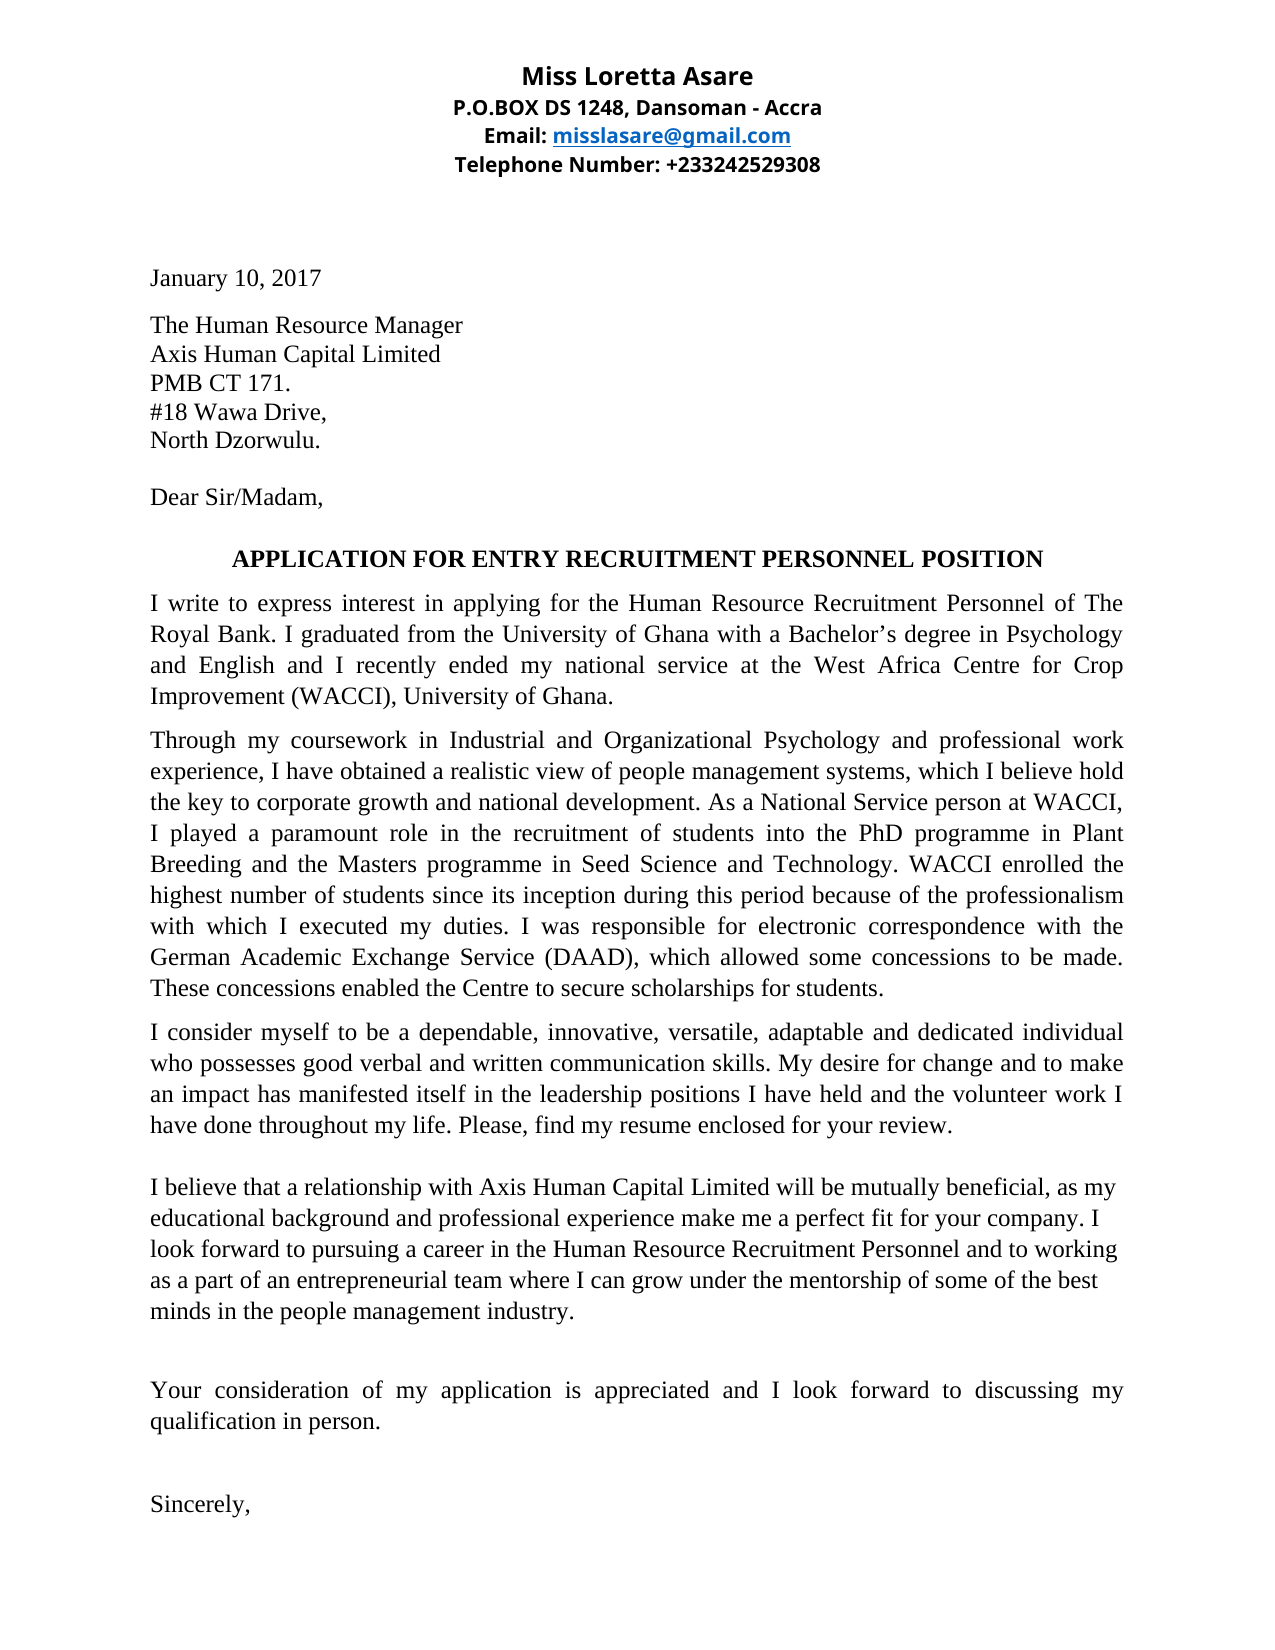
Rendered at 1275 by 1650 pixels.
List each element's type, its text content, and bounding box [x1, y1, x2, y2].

text PMB CT 171. [150, 368, 1125, 397]
text Dear Sir/Madam, [150, 482, 1125, 511]
text Miss Loretta Asare [150, 59, 1125, 93]
text January 10, 2017 [150, 263, 1125, 292]
text I write to express interest in applying for the Human Resource Recruitment Personnel of The Royal Bank. I graduated from the University of Ghana with a Bachelor’s degree in Psychology and English and I recently ended my national service at the West Africa Centre for Crop Improvement (WACCI), University of Ghana. [150, 588, 1125, 710]
text I believe that a relationship with Axis Human Capital Limited will be mutually beneficial, as my educational background and professional experience make me a perfect fit for your company. I look forward to pursuing a career in the Human Resource Recruitment Personnel and to working as a part of an entrepreneurial team where I can grow under the mentorship of some of the best minds in the people management industry. [150, 1172, 1125, 1325]
text The Human Resource Manager [150, 311, 1125, 339]
text Telephone Number: +233242529308 [150, 150, 1125, 178]
text Sincerely, [150, 1489, 1125, 1518]
text I consider myself to be a dependable, innovative, versatile, adaptable and dedicated individual who possesses good verbal and written communication skills. My desire for change and to make an impact has manifested itself in the leadership positions I have held and the volunteer work I have done throughout my life. Please, find my resume enclosed for your review. [150, 1017, 1125, 1138]
text North Dzorwulu. [150, 426, 1125, 482]
text P.O.BOX DS 1248, Dansoman - Accra [150, 93, 1125, 122]
text APPLICATION FOR ENTRY RECRUITMENT PERSONNEL POSITION [150, 544, 1125, 573]
text Your consideration of my application is appreciated and I look forward to discussing my qualification in person. [150, 1375, 1125, 1434]
text Email: misslasare@gmail.com [150, 122, 1125, 150]
text #18 Wawa Drive, [150, 397, 1125, 426]
text Axis Human Capital Limited [150, 339, 1125, 368]
text Through my coursework in Industrial and Organizational Psychology and professional work experience, I have obtained a realistic view of people management systems, which I believe hold the key to corporate growth and national development. As a National Service person at WACCI, I played a paramount role in the recruitment of students into the PhD programme in Plant Breeding and the Masters programme in Seed Science and Technology. WACCI enrolled the highest number of students since its inception during this period because of the professionalism with which I executed my duties. I was responsible for electronic correspondence with the German Academic Exchange Service (DAAD), which allowed some concessions to be made. These concessions enabled the Centre to secure scholarships for students. [150, 725, 1125, 1002]
